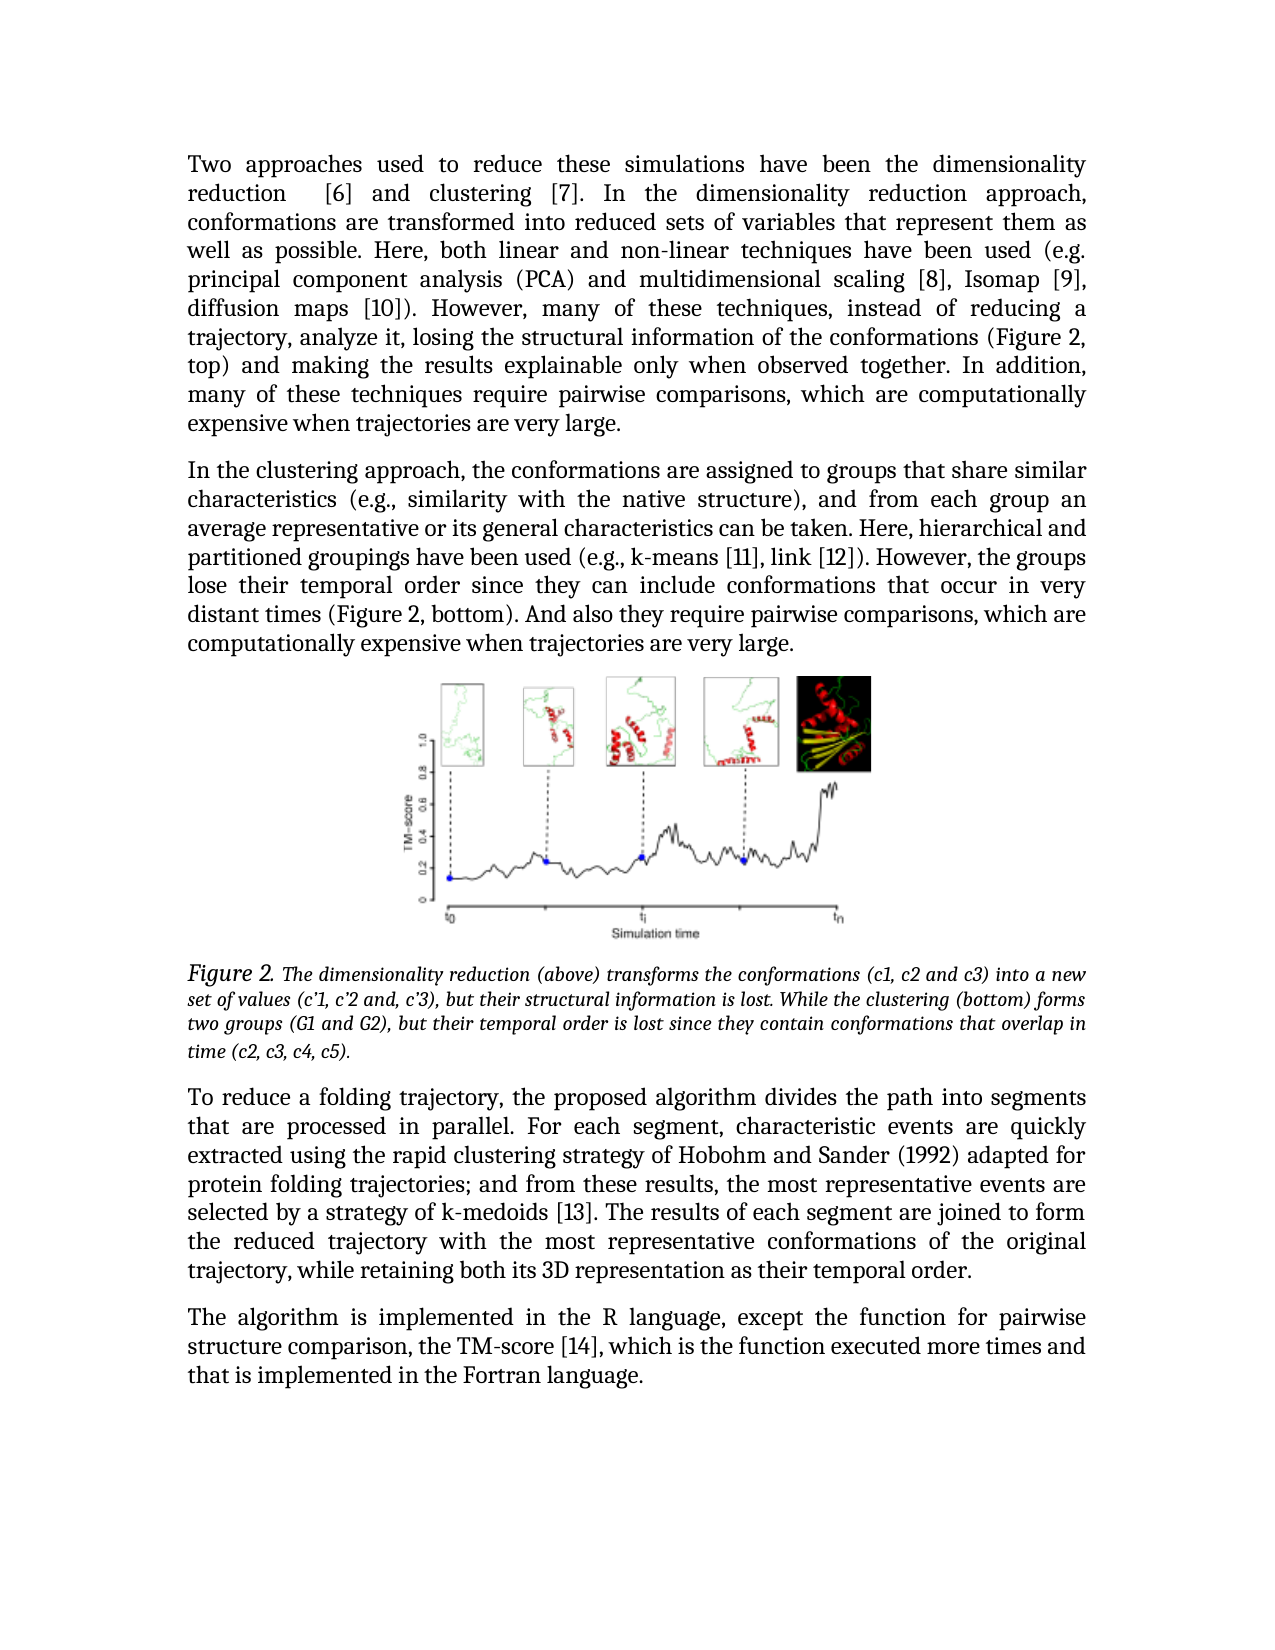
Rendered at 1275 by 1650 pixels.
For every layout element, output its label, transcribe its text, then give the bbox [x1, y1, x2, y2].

text Two approaches used to reduce these simulations have been the dimensionality reduction [6] and clustering [7]. In the dimensionality reduction approach, conformations are transformed into reduced sets of variables that represent them as well as possible. Here, both linear and non-linear techniques have been used (e.g. principal component analysis (PCA) and multidimensional scaling [8], Isomap [9], diffusion maps [10]). However, many of these techniques, instead of reducing a trajectory, analyze it, losing the structural information of the conformations (Figure 2, top) and making the results explainable only when observed together. In addition, many of these techniques require pairwise comparisons, which are computationally expensive when trajectories are very large. [187, 150, 1087, 437]
picture [403, 676, 872, 941]
text The algorithm is implemented in the R language, except the function for pairwise structure comparison, the TM-score [14], which is the function executed more times and that is implemented in the Fortran language. [187, 1303, 1087, 1389]
text In the clustering approach, the conformations are assigned to groups that share similar characteristics (e.g., similarity with the native structure), and from each group an average representative or its general characteristics can be taken. Here, hierarchical and partitioned groupings have been used (e.g., k-means [11], link [12]). However, the groups lose their temporal order since they can include conformations that occur in very distant times (Figure 2, bottom). And also they require pairwise comparisons, which are computationally expensive when trajectories are very large. [187, 456, 1087, 657]
text To reduce a folding trajectory, the proposed algorithm divides the path into segments that are processed in parallel. For each segment, characteristic events are quickly extracted using the rapid clustering strategy of Hobohm and Sander (1992) adapted for protein folding trajectories; and from these results, the most representative events are selected by a strategy of k-medoids [13]. The results of each segment are joined to form the reduced trajectory with the most representative conformations of the original trajectory, while retaining both its 3D representation as their temporal order. [187, 1083, 1087, 1284]
